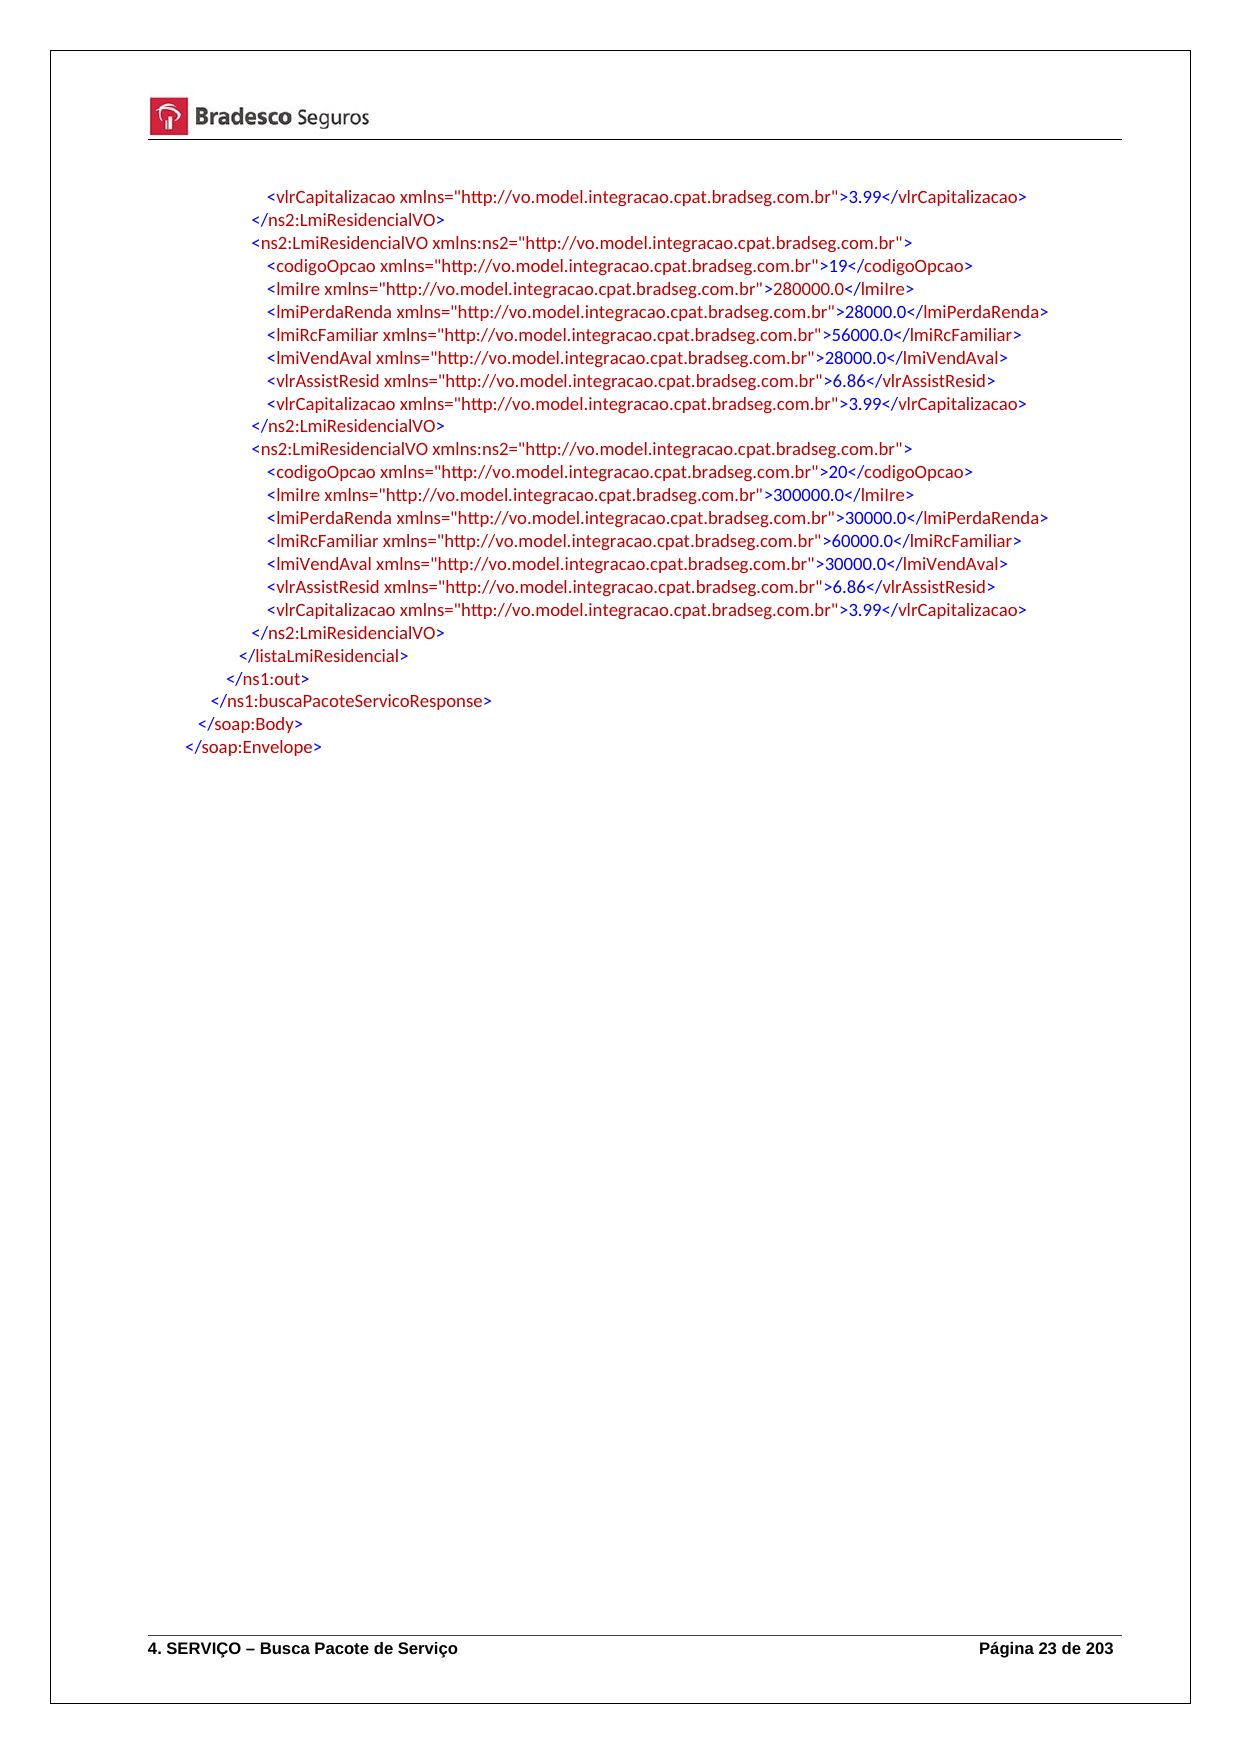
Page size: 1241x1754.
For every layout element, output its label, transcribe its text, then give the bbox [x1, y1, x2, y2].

text <lmiRcFamiliar xmlns="http://vo.model.integracao.cpat.bradseg.com.br">56000.0</lmiRcFamiliar> [258, 323, 1122, 346]
text <lmiVendAval xmlns="http://vo.model.integracao.cpat.bradseg.com.br">28000.0</lmiVendAval> [258, 346, 1122, 369]
text <lmiIre xmlns="http://vo.model.integracao.cpat.bradseg.com.br">300000.0</lmiIre> [258, 483, 1122, 506]
text <lmiIre xmlns="http://vo.model.integracao.cpat.bradseg.com.br">280000.0</lmiIre> [258, 277, 1122, 300]
text <lmiVendAval xmlns="http://vo.model.integracao.cpat.bradseg.com.br">30000.0</lmiVendAval> [258, 552, 1122, 575]
text <vlrCapitalizacao xmlns="http://vo.model.integracao.cpat.bradseg.com.br">3.99</vlrCapitalizacao> [258, 392, 1122, 414]
text <vlrCapitalizacao xmlns="http://vo.model.integracao.cpat.bradseg.com.br">3.99</vlrCapitalizacao> [258, 185, 1122, 208]
text </soap:Envelope> [185, 735, 1122, 758]
text <codigoOpcao xmlns="http://vo.model.integracao.cpat.bradseg.com.br">19</codigoOpcao> [258, 254, 1122, 277]
text <ns2:LmiResidencialVO xmlns:ns2="http://vo.model.integracao.cpat.bradseg.com.br"> [222, 231, 1122, 254]
text </ns1:buscaPacoteServicoResponse> [185, 689, 1122, 712]
text <vlrAssistResid xmlns="http://vo.model.integracao.cpat.bradseg.com.br">6.86</vlrAssistResid> [258, 575, 1122, 598]
text <vlrAssistResid xmlns="http://vo.model.integracao.cpat.bradseg.com.br">6.86</vlrAssistResid> [258, 369, 1122, 392]
text <vlrCapitalizacao xmlns="http://vo.model.integracao.cpat.bradseg.com.br">3.99</vlrCapitalizacao> [258, 598, 1122, 621]
text </listaLmiResidencial> [222, 644, 1122, 667]
text <lmiPerdaRenda xmlns="http://vo.model.integracao.cpat.bradseg.com.br">30000.0</lmiPerdaRenda> [258, 506, 1122, 529]
text <lmiPerdaRenda xmlns="http://vo.model.integracao.cpat.bradseg.com.br">28000.0</lmiPerdaRenda> [258, 300, 1122, 323]
text </soap:Body> [185, 712, 1122, 735]
text </ns2:LmiResidencialVO> [222, 414, 1122, 437]
text </ns1:out> [185, 667, 1122, 689]
text <ns2:LmiResidencialVO xmlns:ns2="http://vo.model.integracao.cpat.bradseg.com.br"> [222, 437, 1122, 460]
text <codigoOpcao xmlns="http://vo.model.integracao.cpat.bradseg.com.br">20</codigoOpcao> [258, 460, 1122, 483]
text </ns2:LmiResidencialVO> [222, 621, 1122, 644]
text </ns2:LmiResidencialVO> [222, 208, 1122, 231]
text <lmiRcFamiliar xmlns="http://vo.model.integracao.cpat.bradseg.com.br">60000.0</lmiRcFamiliar> [258, 529, 1122, 552]
picture [149, 85, 380, 139]
